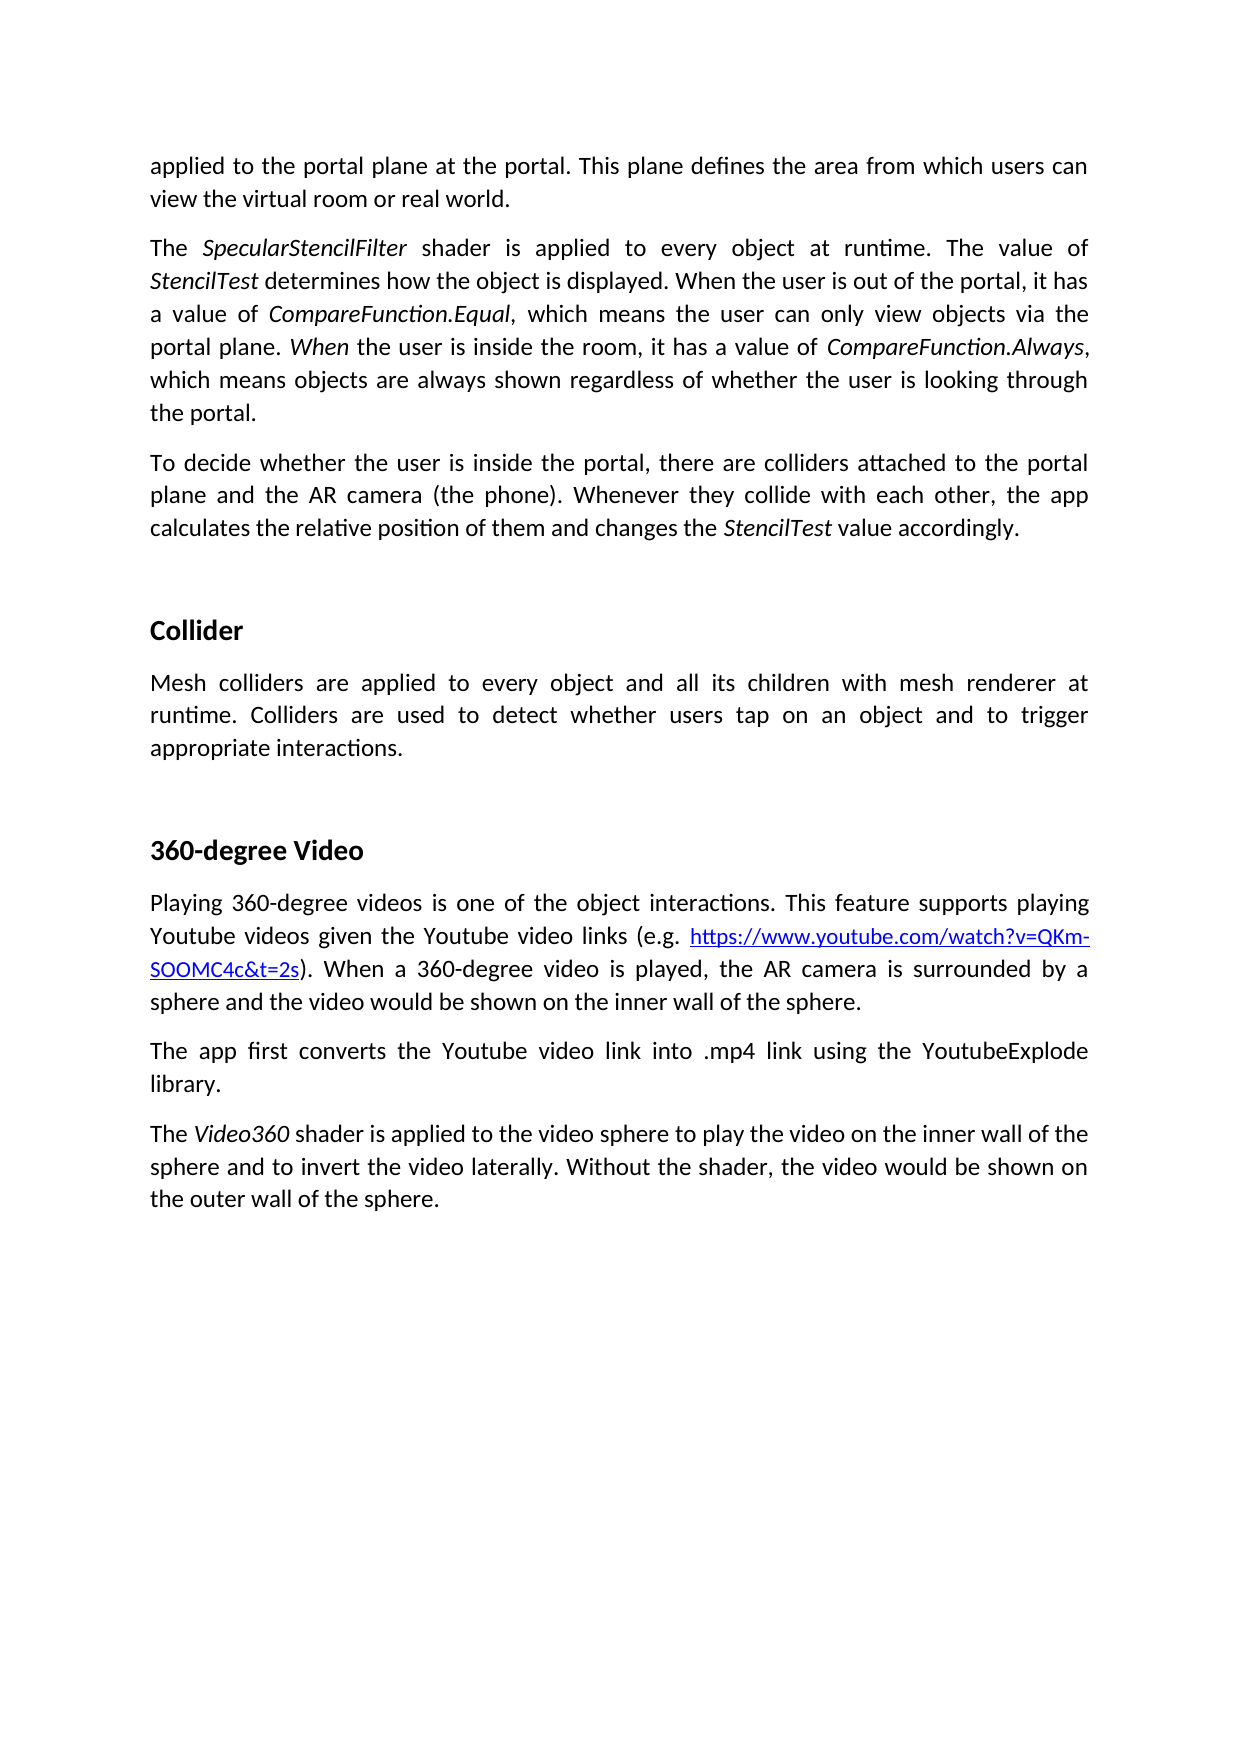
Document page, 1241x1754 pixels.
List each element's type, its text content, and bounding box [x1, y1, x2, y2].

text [150, 150, 1090, 213]
text Mesh colliders are applied to every object and all its children with mesh renderer at runtime. Colliders are used to detect whether users tap on an object and to trigger appropriate interactions. [150, 667, 1090, 763]
text The SpecularStencilFilter shader is applied to every object at runtime. The value of StencilTest determines how the object is displayed. When the user is out of the portal, it has a value of CompareFunction.Equal, which means the user can only view objects via the portal plane. When the user is inside the room, it has a value of CompareFunction.Always, which means objects are always shown regardless of whether the user is looking through the portal. [150, 232, 1090, 428]
text Collider [150, 612, 1090, 647]
text 360-degree Video [150, 832, 1090, 867]
text To decide whether the user is inside the portal, there are colliders attached to the portal plane and the AR camera (the phone). Whenever they collide with each other, the app calculates the relative position of them and changes the StencilTest value accordingly. [150, 447, 1090, 543]
text Playing 360-degree videos is one of the object interactions. This feature supports playing Youtube videos given the Youtube video links (e.g. https://www.youtube.com/watch?v=QKm-SOOMC4c&t=2s). When a 360-degree video is played, the AR camera is surrounded by a sphere and the video would be shown on the inner wall of the sphere. [150, 887, 1090, 1016]
text The Video360 shader is applied to the video sphere to play the video on the inner wall of the sphere and to invert the video laterally. Without the shader, the video would be shown on the outer wall of the sphere. [150, 1118, 1090, 1214]
text The app first converts the Youtube video link into .mp4 link using the YoutubeExplode library. [150, 1035, 1090, 1099]
